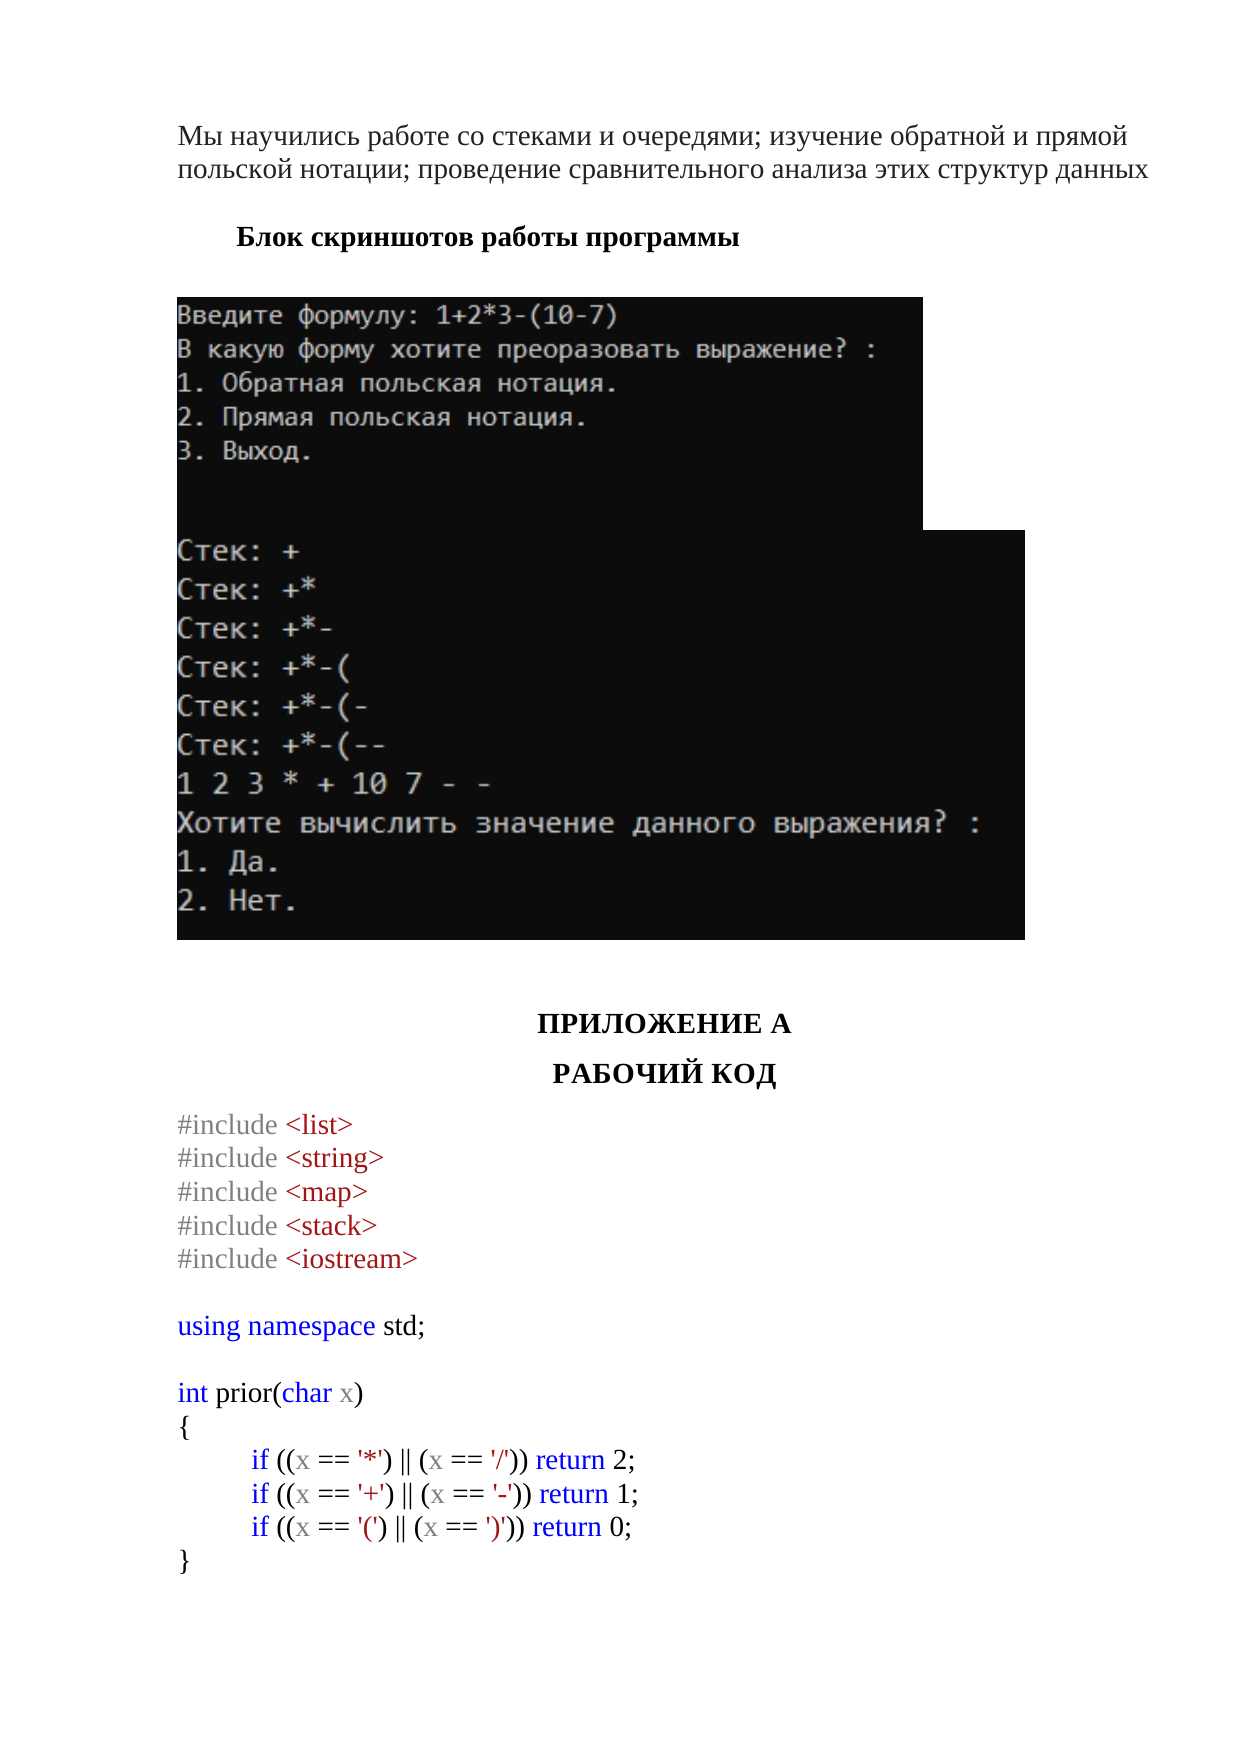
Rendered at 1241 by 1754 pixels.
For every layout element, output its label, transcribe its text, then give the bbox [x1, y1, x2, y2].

text int prior(char x) [177, 1375, 1152, 1409]
text Приложение А [177, 1006, 1152, 1040]
text if ((x == '*') || (x == '/')) return 2; [177, 1442, 1152, 1476]
text } [177, 1543, 1152, 1577]
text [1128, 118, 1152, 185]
text #include <string> [177, 1141, 1152, 1174]
text Блок скриншотов работы программы [177, 219, 1152, 252]
picture [177, 297, 1025, 940]
text { [177, 1409, 1152, 1442]
text if ((x == '(') || (x == ')')) return 0; [177, 1509, 1152, 1543]
text #include <map> [177, 1174, 1152, 1208]
text using namespace std; [177, 1308, 1152, 1342]
text if ((x == '+') || (x == '-')) return 1; [177, 1476, 1152, 1509]
text #include <iostream> [177, 1241, 1152, 1275]
text #include <list> [177, 1107, 1152, 1141]
text #include <stack> [177, 1208, 1152, 1241]
text рабочий код [177, 1057, 1152, 1090]
